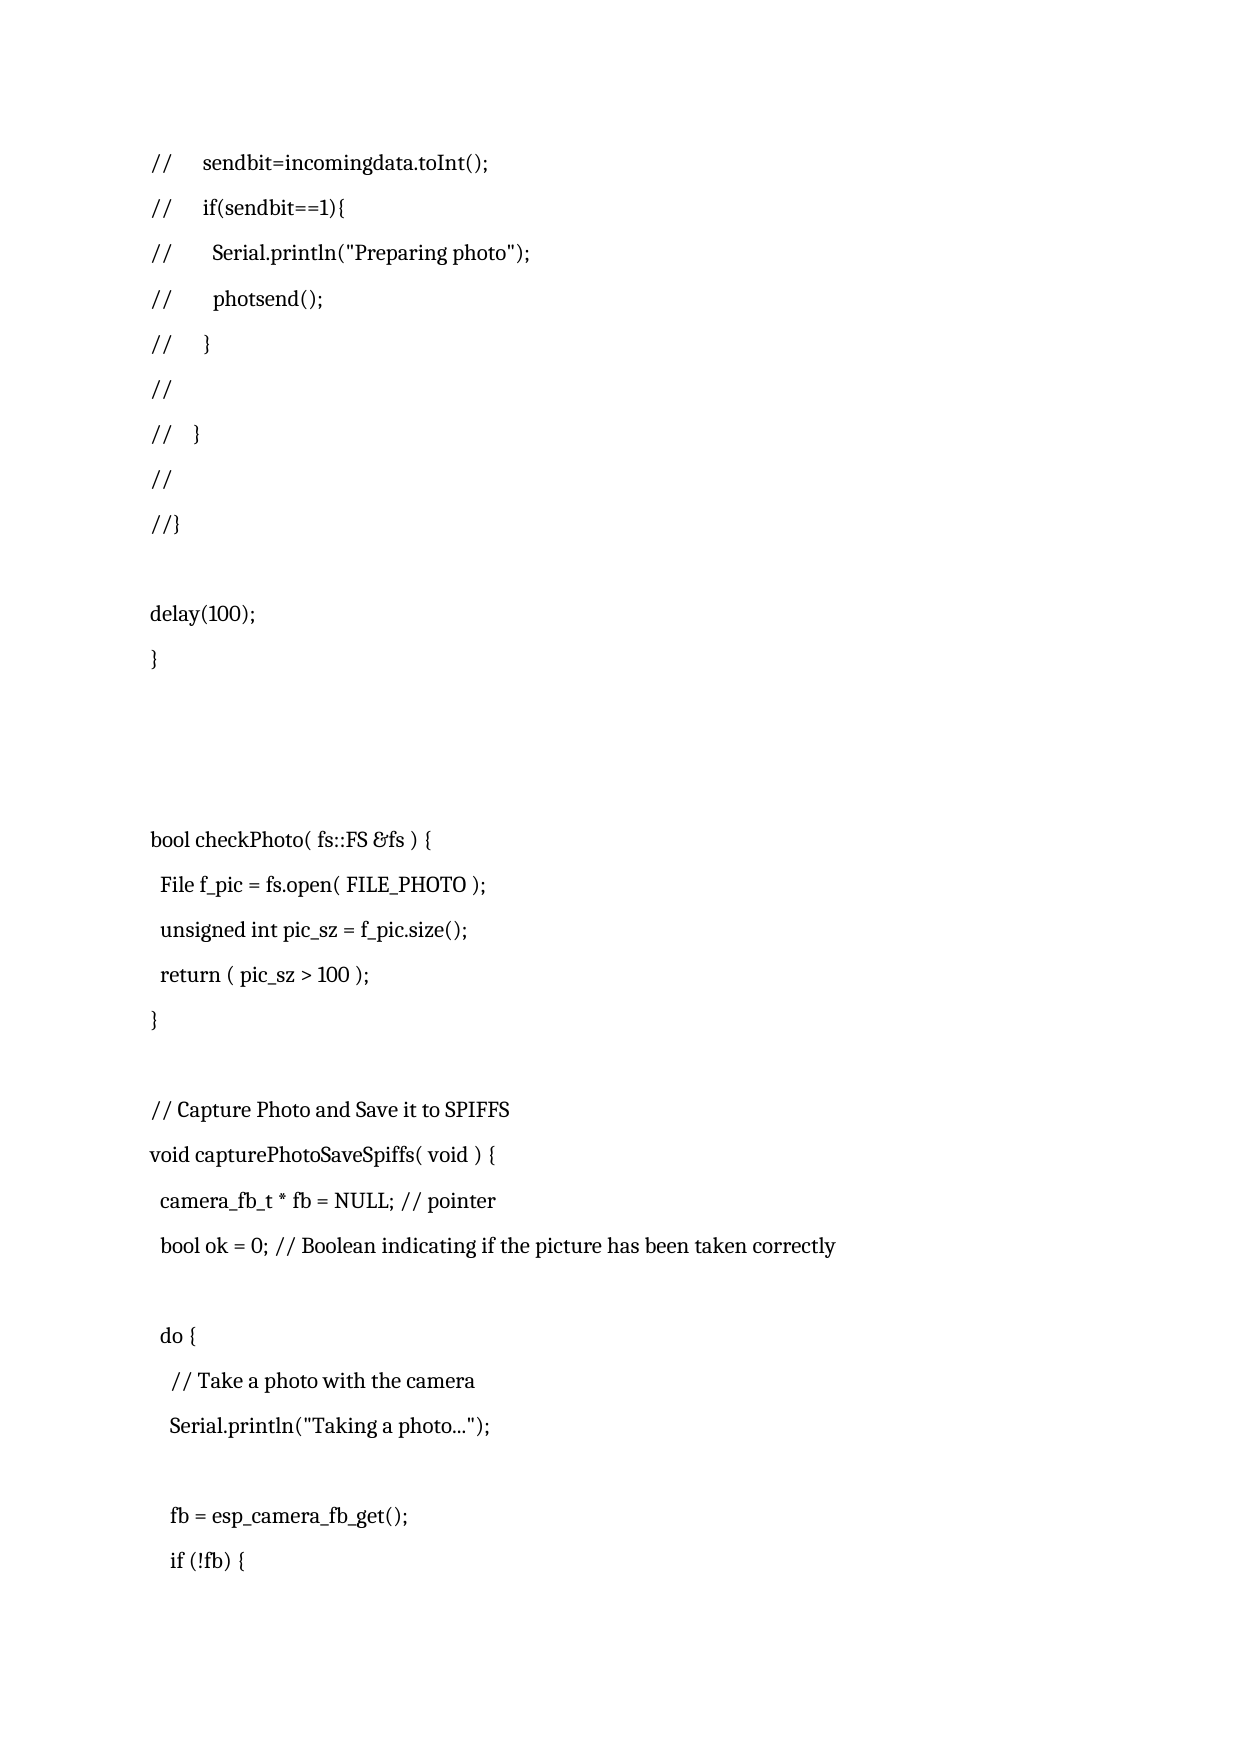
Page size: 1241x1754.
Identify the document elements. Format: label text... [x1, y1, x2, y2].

text if (!fb) { [150, 1548, 1090, 1574]
text // photsend(); [150, 285, 1090, 312]
text // [150, 466, 1090, 492]
text // Serial.println("Preparing photo"); [150, 240, 1090, 267]
text // } [150, 421, 1090, 447]
text return ( pic_sz > 100 ); [150, 962, 1090, 988]
text File f_pic = fs.open( FILE_PHOTO ); [150, 872, 1090, 898]
text camera_fb_t * fb = NULL; // pointer [150, 1187, 1090, 1214]
text Serial.println("Taking a photo..."); [150, 1413, 1090, 1439]
text void capturePhotoSaveSpiffs( void ) { [150, 1142, 1090, 1169]
text } [150, 646, 1090, 672]
text // [150, 376, 1090, 402]
text delay(100); [150, 601, 1090, 627]
text bool checkPhoto( fs::FS &fs ) { [150, 827, 1090, 853]
text // sendbit=incomingdata.toInt(); [150, 150, 1090, 176]
text // Take a photo with the camera [150, 1368, 1090, 1394]
text } [150, 1007, 1090, 1033]
text // } [150, 330, 1090, 357]
text fb = esp_camera_fb_get(); [150, 1503, 1090, 1529]
text //} [150, 511, 1090, 537]
text // if(sendbit==1){ [150, 195, 1090, 221]
text do { [150, 1323, 1090, 1349]
text // Capture Photo and Save it to SPIFFS [150, 1097, 1090, 1123]
text unsigned int pic_sz = f_pic.size(); [150, 917, 1090, 943]
text bool ok = 0; // Boolean indicating if the picture has been taken correctly [150, 1232, 1090, 1259]
